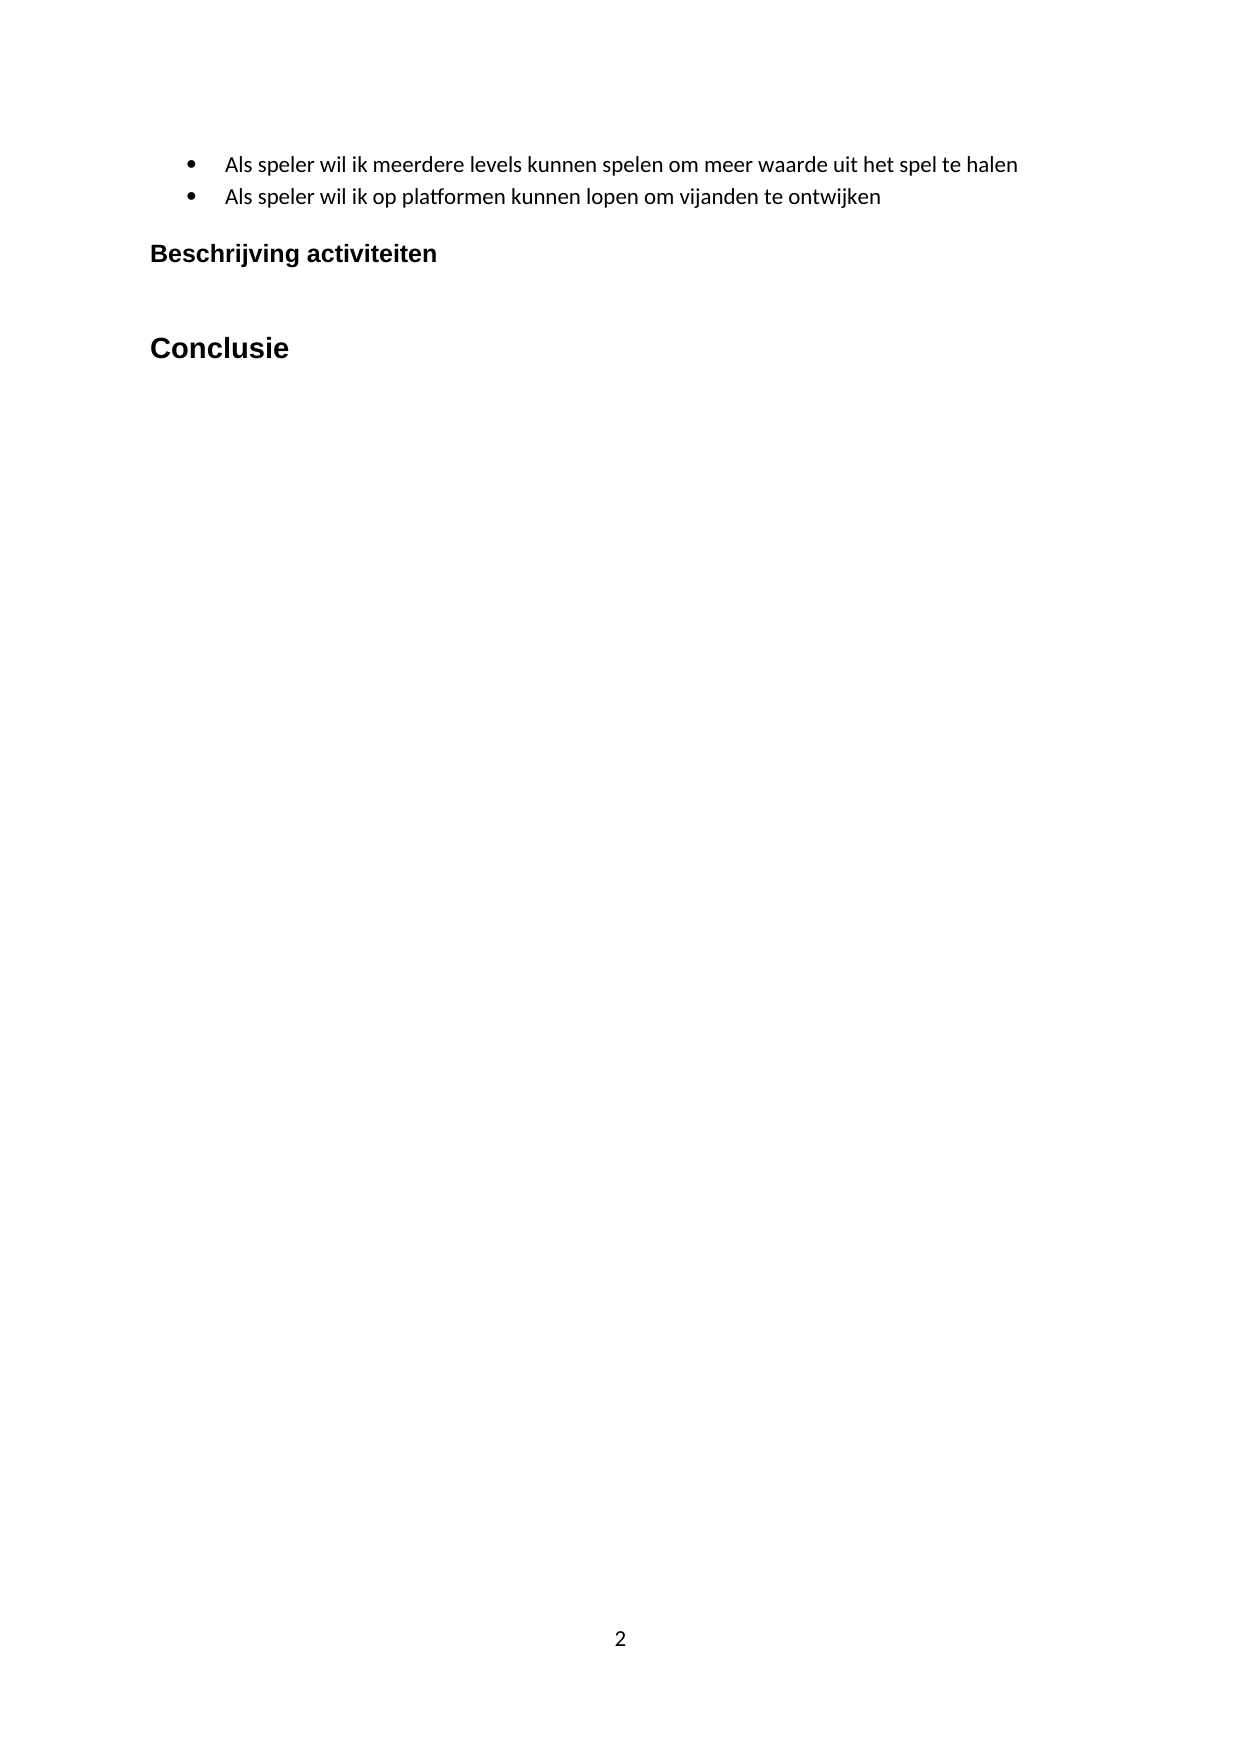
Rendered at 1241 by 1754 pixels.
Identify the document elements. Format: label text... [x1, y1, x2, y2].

subtitle Conclusie [150, 332, 1090, 365]
list Als speler wil ik meerdere levels kunnen spelen om meer waarde uit het spel te halen [187, 150, 1090, 178]
list Als speler wil ik op platformen kunnen lopen om vijanden te ontwijken [187, 182, 1090, 210]
subtitle Beschrijving activiteiten [150, 239, 1090, 268]
